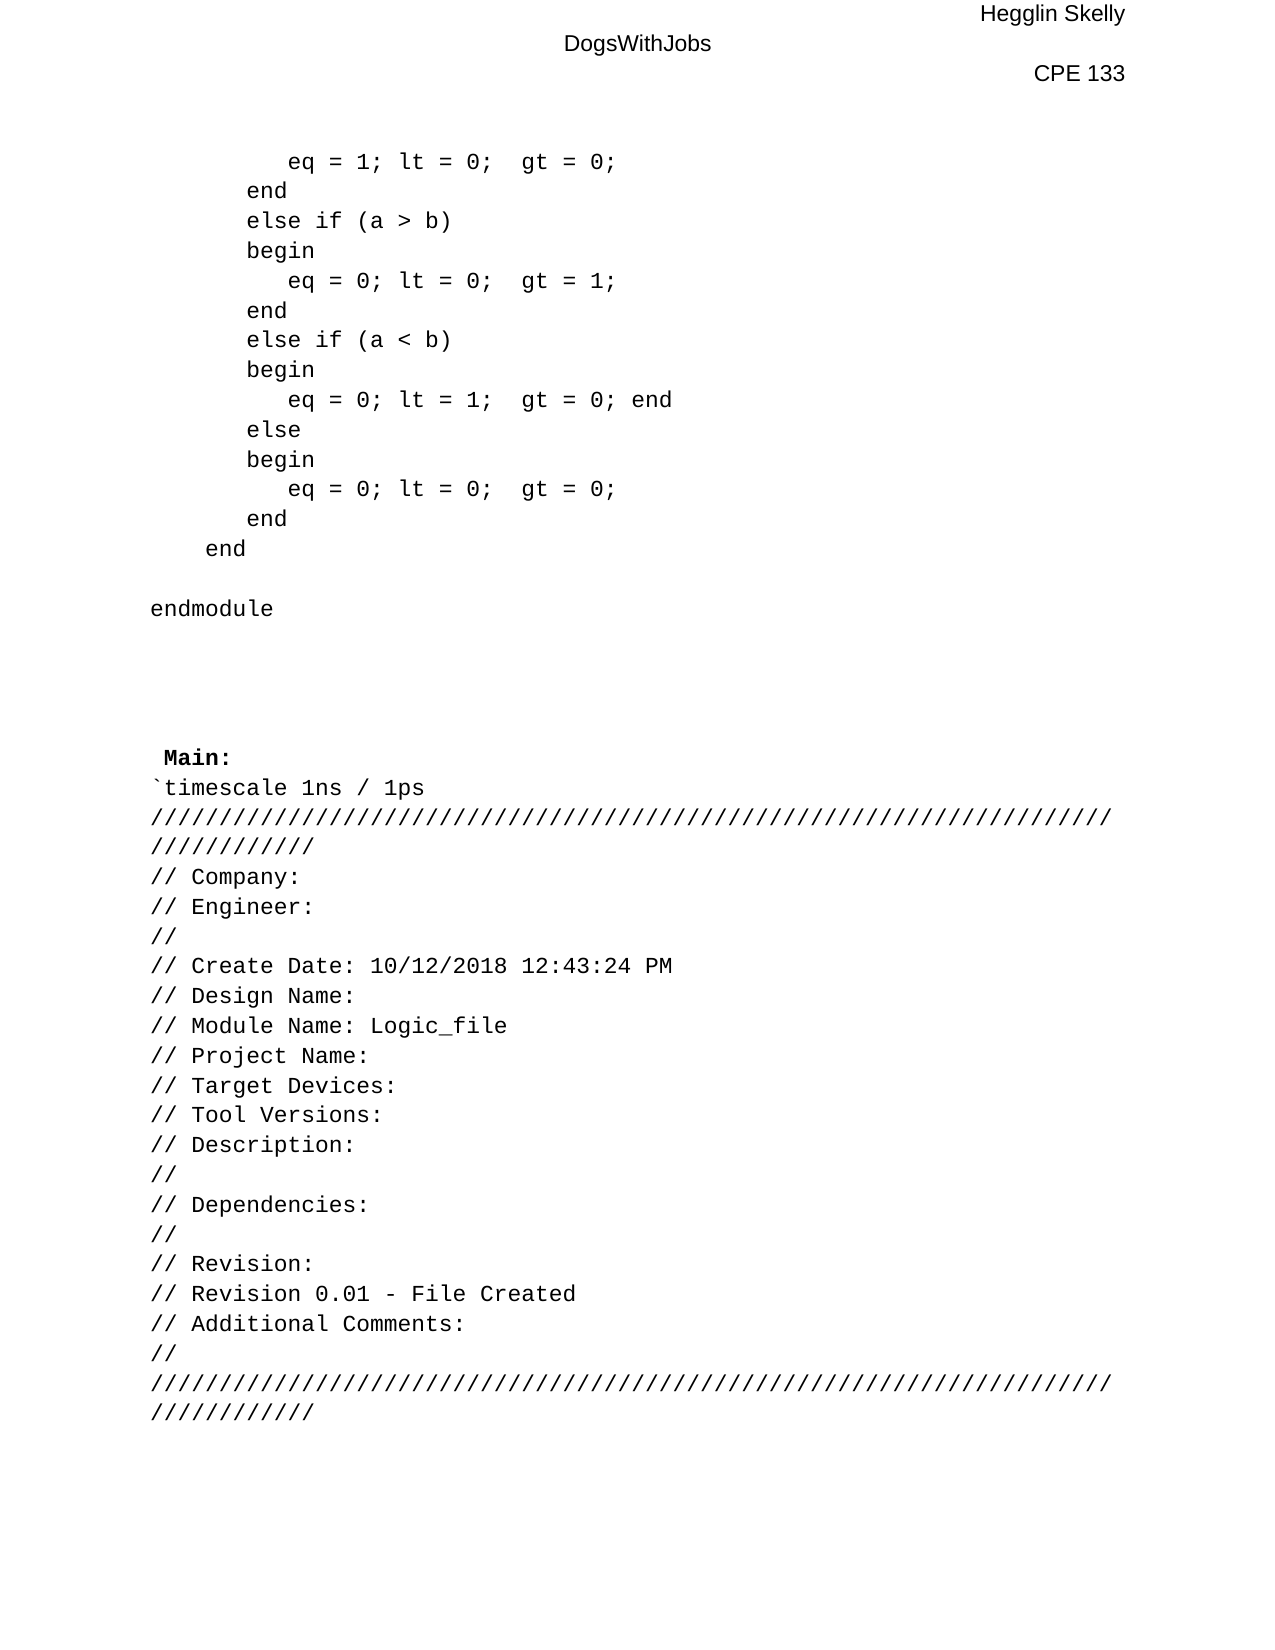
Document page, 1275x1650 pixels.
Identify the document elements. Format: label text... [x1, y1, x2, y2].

text // [150, 1163, 1125, 1189]
text // Design Name: [150, 984, 1125, 1011]
text Main: [150, 746, 1125, 772]
text // [150, 925, 1125, 951]
text // Tool Versions: [150, 1104, 1125, 1130]
text // Engineer: [150, 895, 1125, 921]
text // [150, 1342, 1125, 1368]
text `timescale 1ns / 1ps [150, 776, 1125, 802]
text // Target Devices: [150, 1074, 1125, 1100]
text // Revision 0.01 - File Created [150, 1282, 1125, 1308]
text // Revision: [150, 1253, 1125, 1279]
text // Dependencies: [150, 1193, 1125, 1219]
text // Company: [150, 865, 1125, 891]
text // Module Name: Logic_file [150, 1014, 1125, 1040]
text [150, 150, 1125, 653]
text // Additional Comments: [150, 1312, 1125, 1338]
text // Create Date: 10/12/2018 12:43:24 PM [150, 955, 1125, 981]
text // Project Name: [150, 1044, 1125, 1070]
text ////////////////////////////////////////////////////////////////////////////////// [150, 806, 1125, 862]
text // [150, 1223, 1125, 1249]
text // Description: [150, 1133, 1125, 1159]
text ////////////////////////////////////////////////////////////////////////////////// [150, 1372, 1125, 1428]
